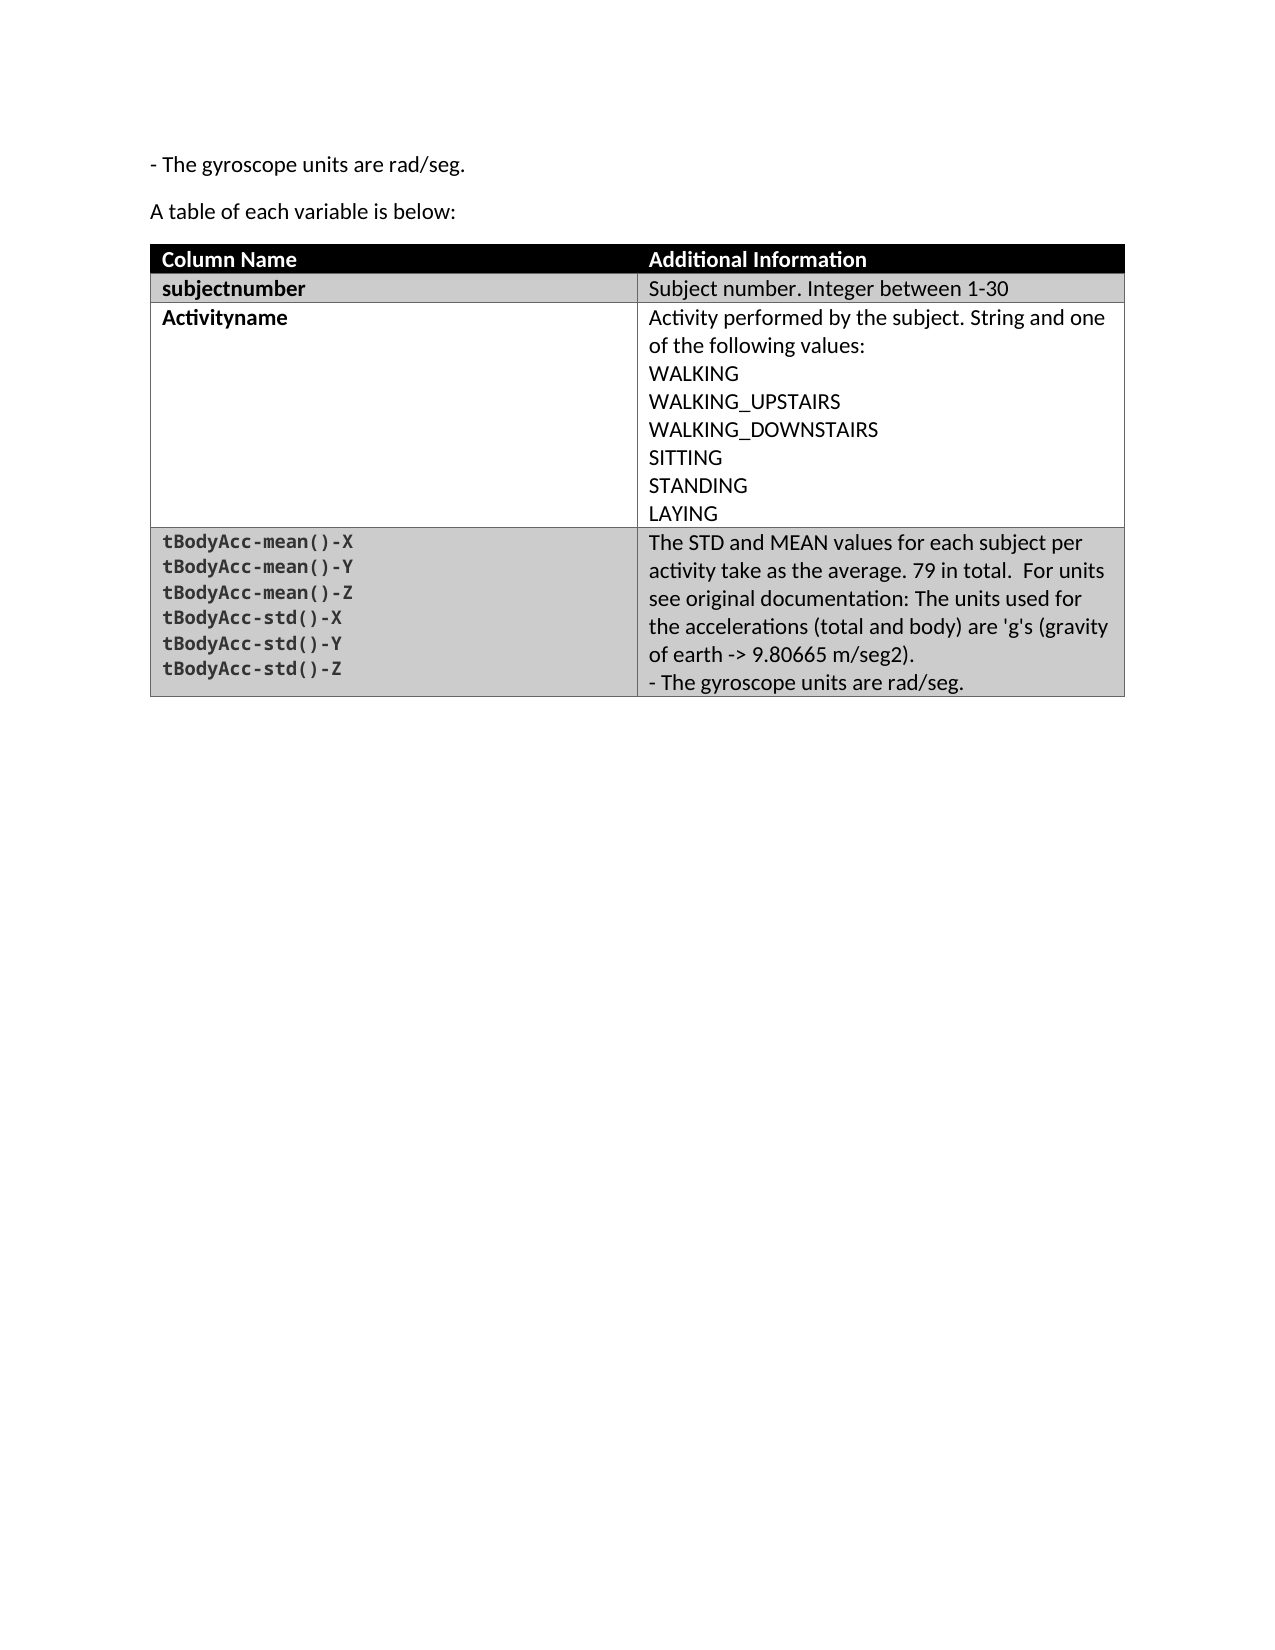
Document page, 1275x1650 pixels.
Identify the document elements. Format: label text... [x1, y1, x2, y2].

table_cell Subject number. Integer between 1-30 [638, 274, 1124, 302]
table_cell The STD and MEAN values for each subject per activity take as the average. 79 in total. For units see original documentation: The units used for the accelerations (total and body) are 'g's (gravity of earth -> 9.80665 m/seg2). - The gyroscope units are rad/seg. [638, 528, 1124, 696]
table_cell Activityname [151, 303, 637, 527]
table_cell Activity performed by the subject. String and one of the following values: WALKING WALKING_UPSTAIRS WALKING_DOWNSTAIRS SITTING STANDING LAYING [638, 303, 1124, 527]
table_header Column Name [151, 245, 637, 273]
text A table of each variable is below: [150, 197, 1125, 225]
text - The gyroscope units are rad/seg. [150, 150, 1125, 178]
table_header Additional Information [638, 245, 1124, 273]
table_cell subjectnumber [151, 274, 637, 302]
